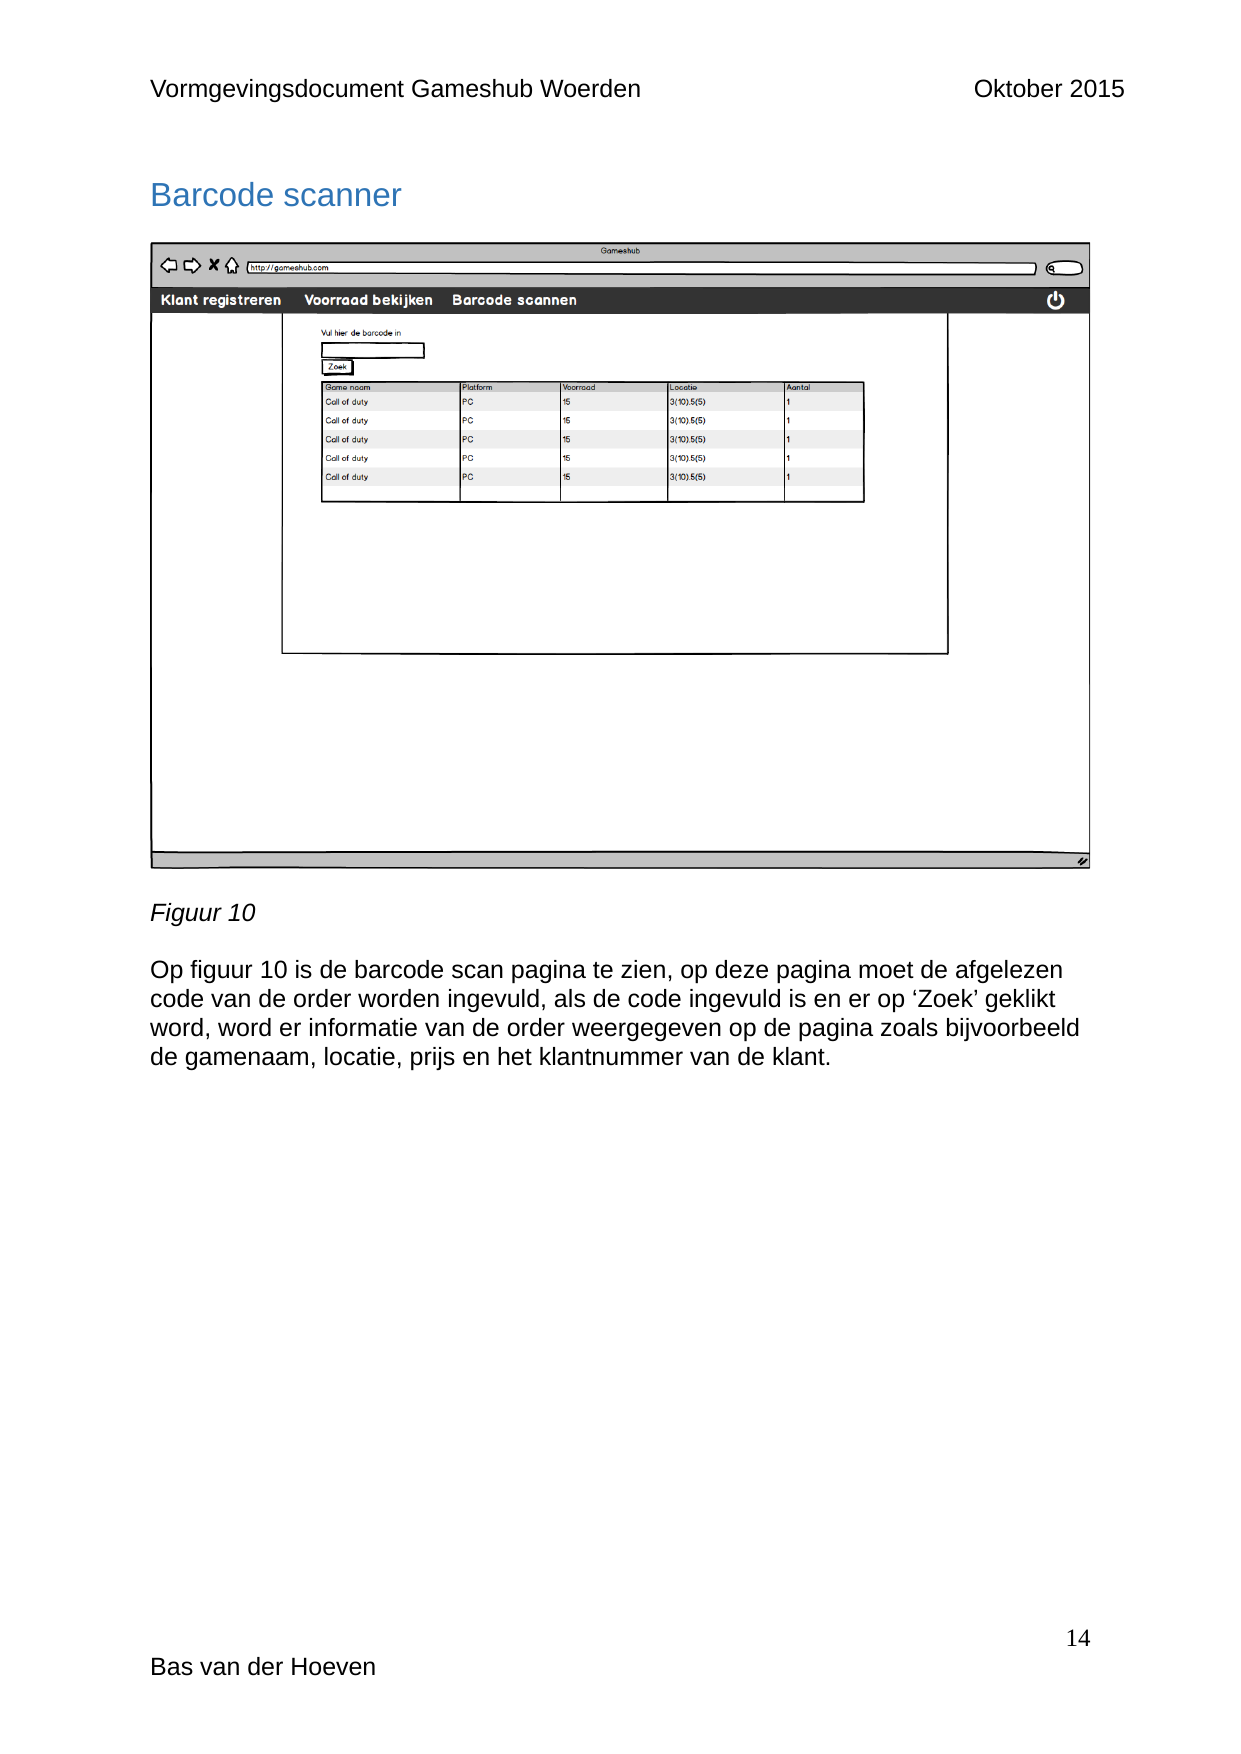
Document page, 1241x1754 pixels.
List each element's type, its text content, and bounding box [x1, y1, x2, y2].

text Op figuur 10 is de barcode scan pagina te zien, op deze pagina moet de afgelezen code van de order worden ingevuld, als de code ingevuld is en er op ‘Zoek’ geklikt word, word er informatie van de order weergegeven op de pagina zoals bijvoorbeeld de gamenaam, locatie, prijs en het klantnummer van de klant. [150, 955, 1090, 1070]
subtitle Barcode scanner [150, 175, 1090, 213]
text Figuur 10 [150, 898, 1090, 926]
picture [150, 242, 1091, 869]
